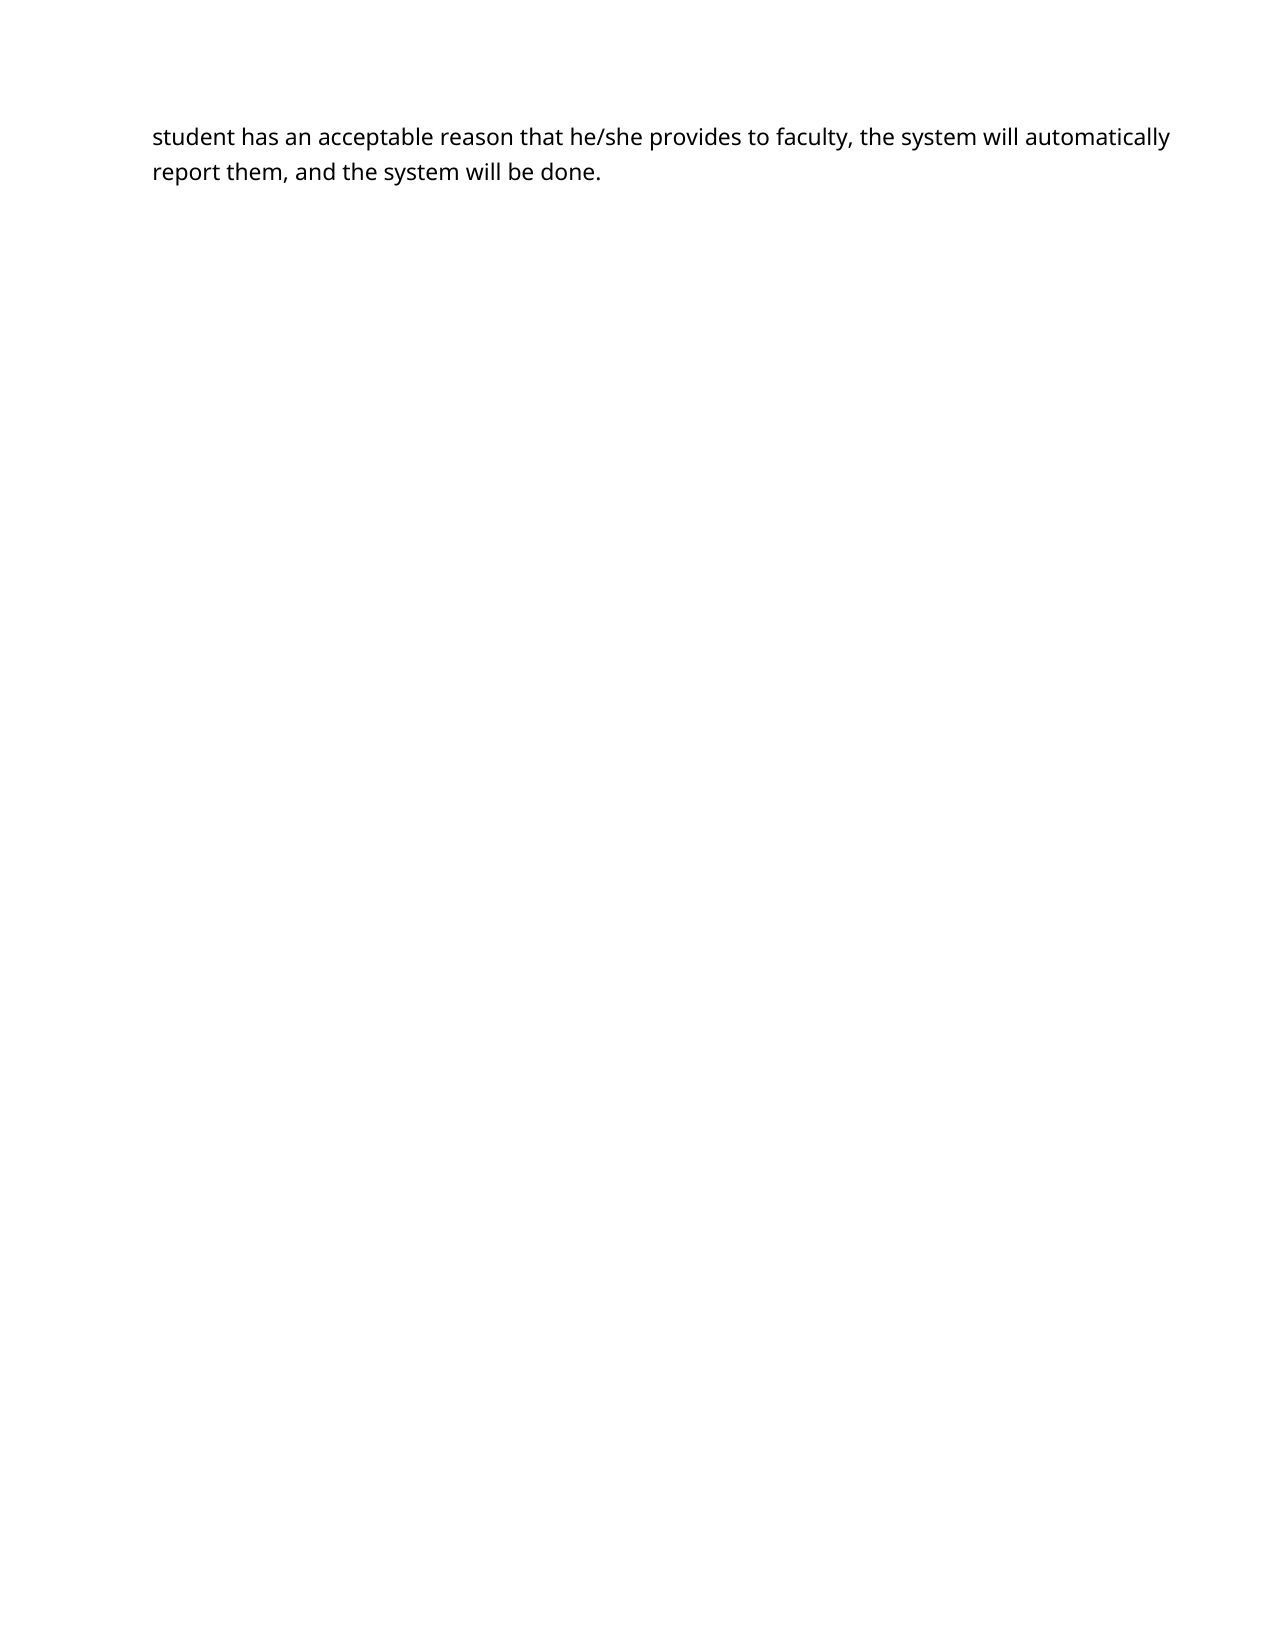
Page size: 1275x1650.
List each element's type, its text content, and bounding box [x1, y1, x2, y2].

text student has an acceptable reason that he/she provides to faculty, the system will automatically report them, and the system will be done. [152, 121, 1177, 187]
